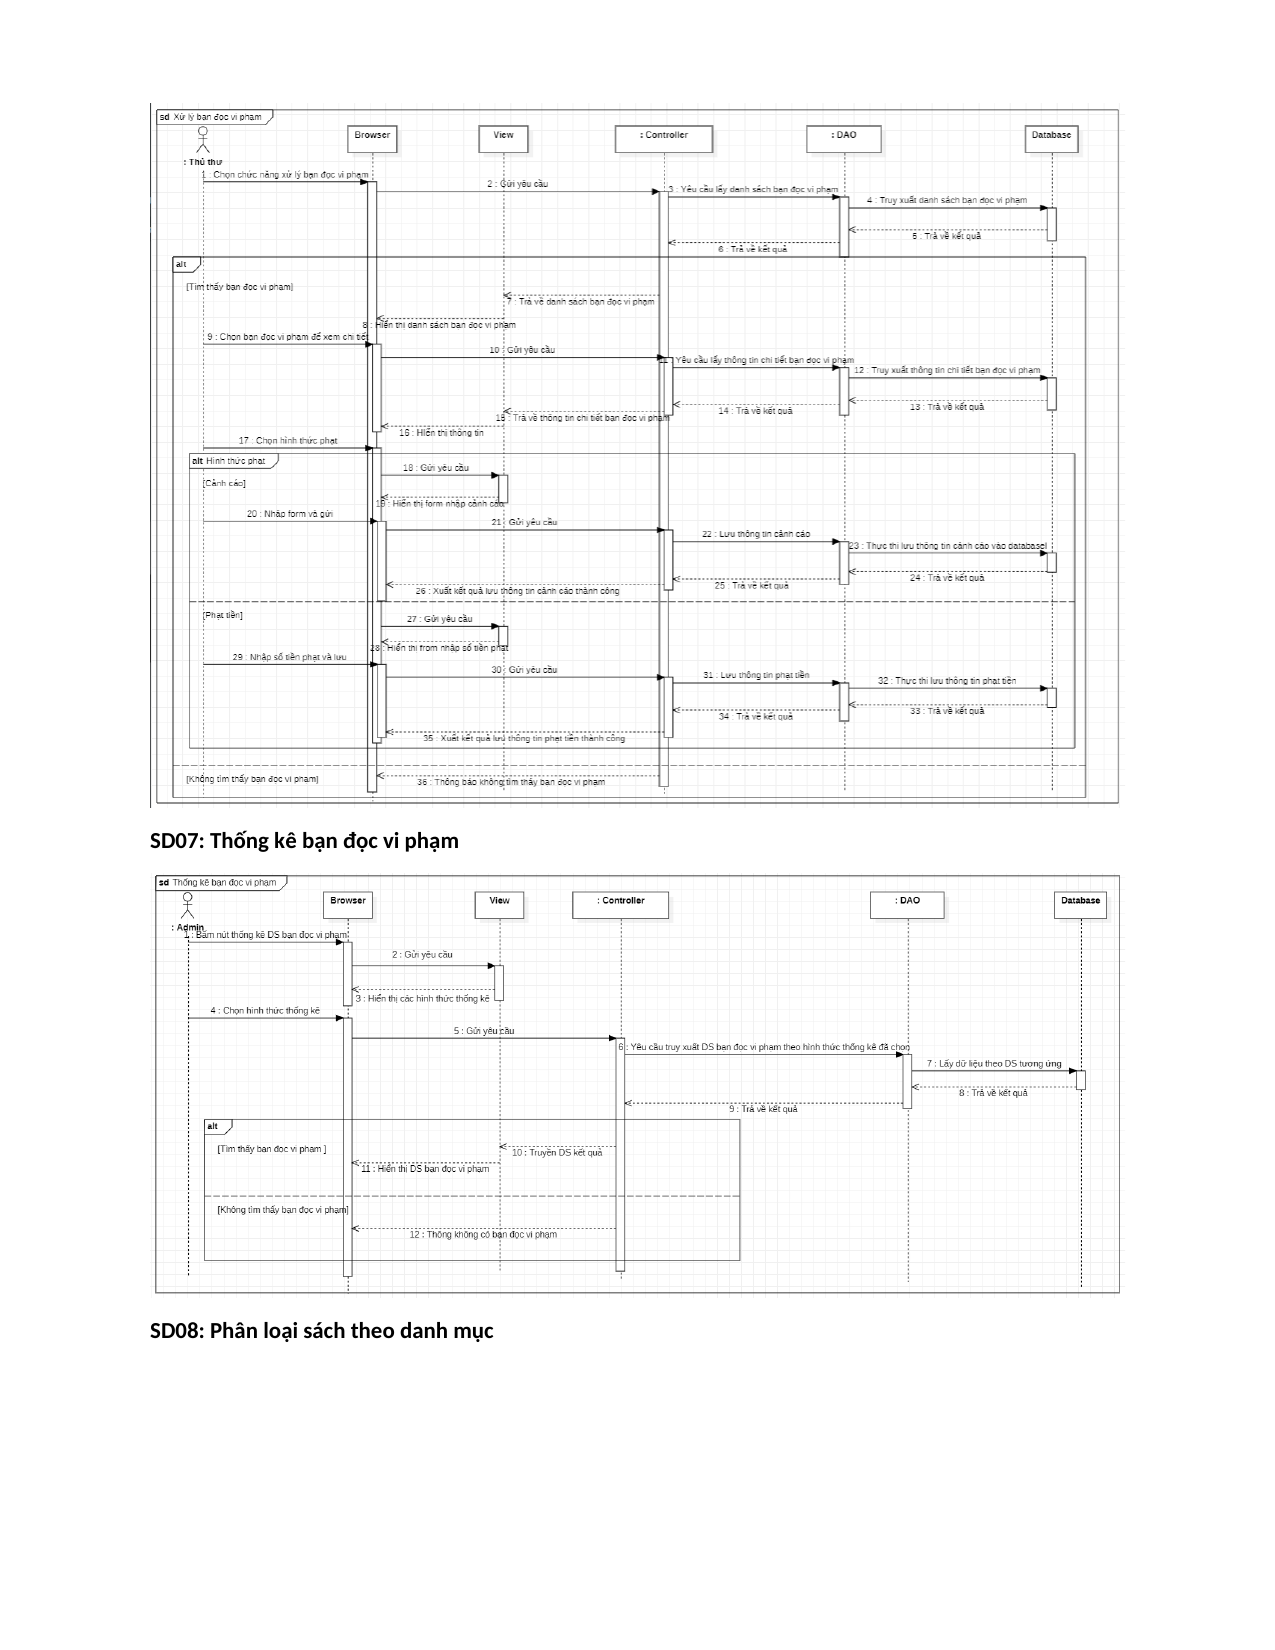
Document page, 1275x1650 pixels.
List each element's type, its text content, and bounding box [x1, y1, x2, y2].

picture [150, 873, 1125, 1298]
text SD07: Thống kê bạn đọc vi phạm [150, 826, 1125, 854]
picture [150, 103, 1125, 808]
text SD08: Phân loại sách theo danh mục [150, 1317, 1125, 1344]
